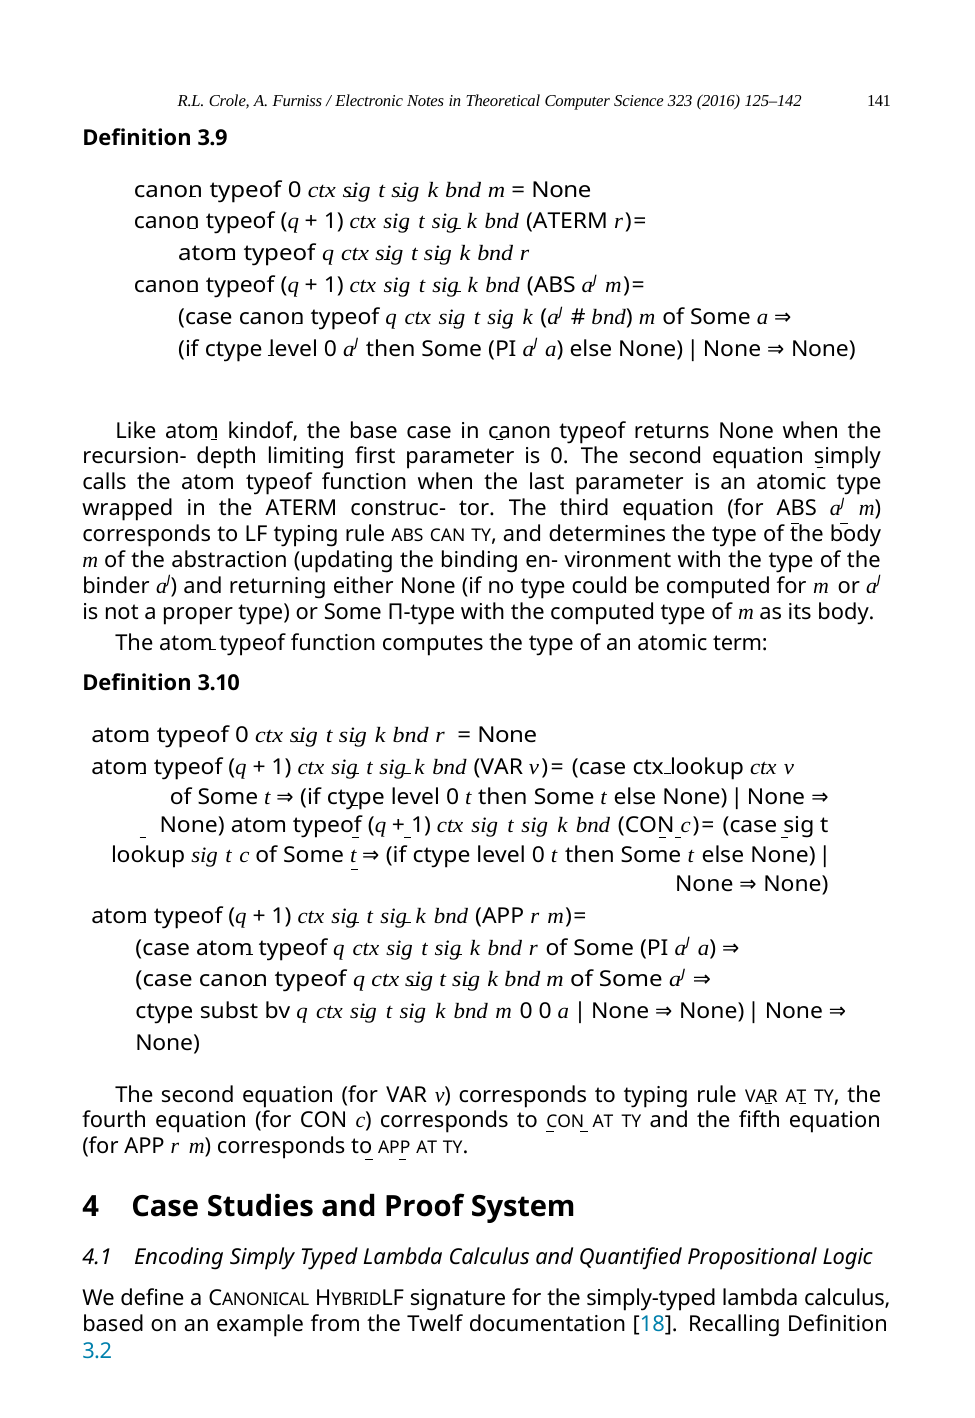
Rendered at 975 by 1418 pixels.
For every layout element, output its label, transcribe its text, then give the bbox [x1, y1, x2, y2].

text atom typeof q ctx sig t sig k bnd r [178, 235, 904, 267]
text ctype subst bv q ctx sig t sig k bnd m 0 0 a | None ⇒ None) | None ⇒ None) [135, 993, 904, 1057]
text The second equation (for VAR v) corresponds to typing rule var at ty, the fourth equation (for CON c) corresponds to con at ty and the fifth equation (for APP r m) corresponds to app at ty. [82, 1082, 881, 1160]
text atom typeof (q + 1) ctx sig t sig k bnd (VAR v)= (case ctx lookup ctx v [91, 749, 904, 781]
text We define a Canonical HybridLF signature for the simply-typed lambda calculus, based on an example from the Twelf documentation [18]. Recalling Definition 3.2 [82, 1284, 904, 1365]
subtitle Definition 3.10 [82, 667, 904, 697]
list Encoding Simply Typed Lambda Calculus and Quantiﬁed Propositional Logic [82, 1241, 904, 1271]
text Like atom kindof, the base case in canon typeof returns None when the recursion- depth limiting first parameter is 0. The second equation simply calls the atom typeof function when the last parameter is an atomic type wrapped in the ATERM construc- tor. The third equation (for ABS aJ m) corresponds to LF typing rule abs can ty, and determines the type of the body m of the abstraction (updating the binding en- vironment with the type of the binder aJ) and returning either None (if no type could be computed for m or aJ is not a proper type) or Some Π-type with the computed type of m as its body. [82, 418, 881, 625]
text canon typeof (q + 1) ctx sig t sig k bnd (ATERM r)= [134, 203, 904, 235]
subtitle Definition 3.9 [82, 121, 904, 151]
text (case atom typeof q ctx sig t sig k bnd r of Some (PI aJ a) ⇒ [135, 929, 904, 961]
text canon typeof (q + 1) ctx sig t sig k bnd (ABS aJ m)= [134, 267, 904, 299]
text The atom typeof function computes the type of an atomic term: [115, 625, 904, 656]
text (case canon typeof q ctx sig t sig k (aJ # bnd) m of Some a ⇒ [178, 299, 904, 331]
text (if ctype level 0 aJ then Some (PI aJ a) else None) | None ⇒ None) [178, 331, 904, 363]
text atom typeof 0 ctx sig t sig k bnd r = None [91, 717, 904, 749]
text (case canon typeof q ctx sig t sig k bnd m of Some aJ ⇒ [135, 961, 904, 993]
text canon typeof 0 ctx sig t sig k bnd m = None [134, 171, 904, 203]
text atom typeof (q + 1) ctx sig t sig k bnd (APP r m)= [91, 898, 904, 929]
text of Some t ⇒ (if ctype level 0 t then Some t else None) | None ⇒ None) atom typeof (q + 1) ctx sig t sig k bnd (CON c)= (case sig t lookup sig t c of Some t ⇒ (if ctype level 0 t then Some t else None) | None ⇒ None) [91, 781, 828, 898]
subtitle Case Studies and Proof System [82, 1186, 904, 1225]
